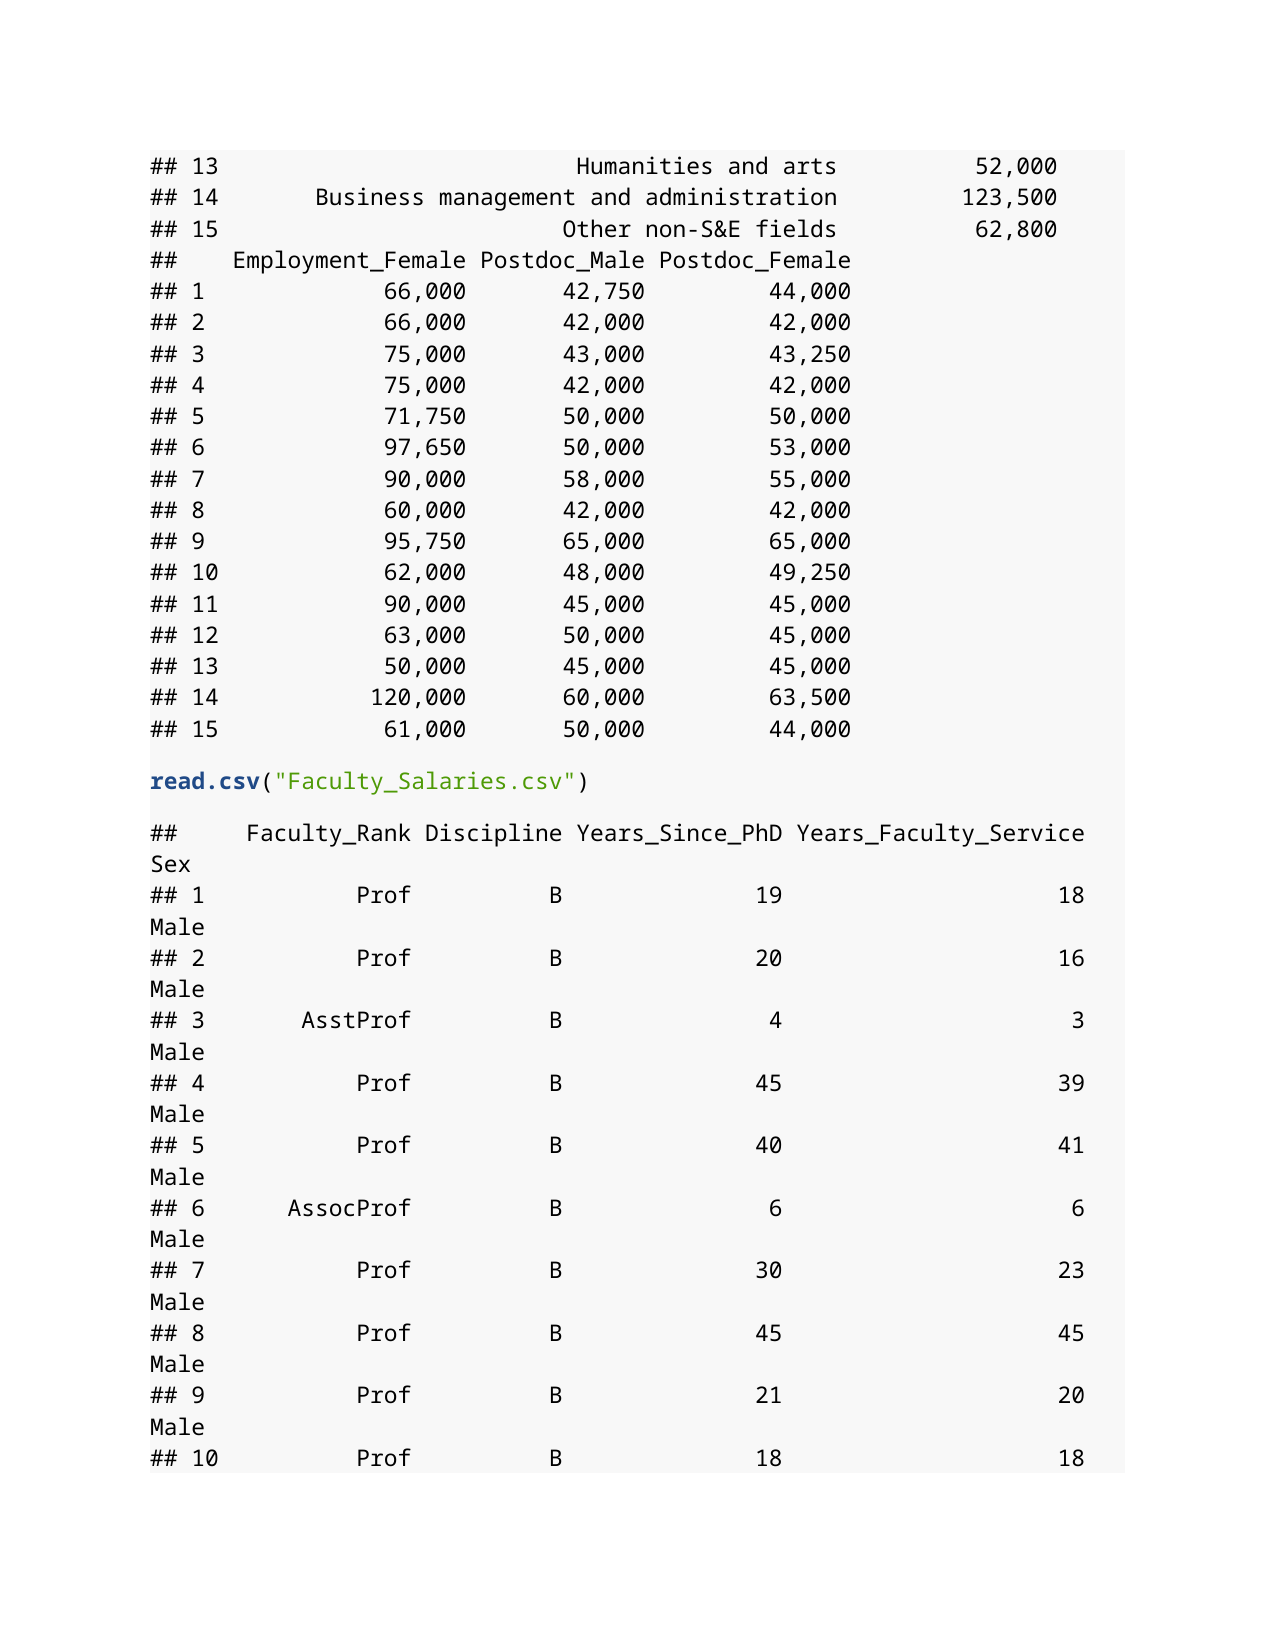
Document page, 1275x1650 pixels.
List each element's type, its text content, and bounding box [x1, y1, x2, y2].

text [150, 150, 1125, 744]
text read.csv("Faculty_Salaries.csv") [150, 764, 1125, 796]
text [150, 817, 1125, 1473]
